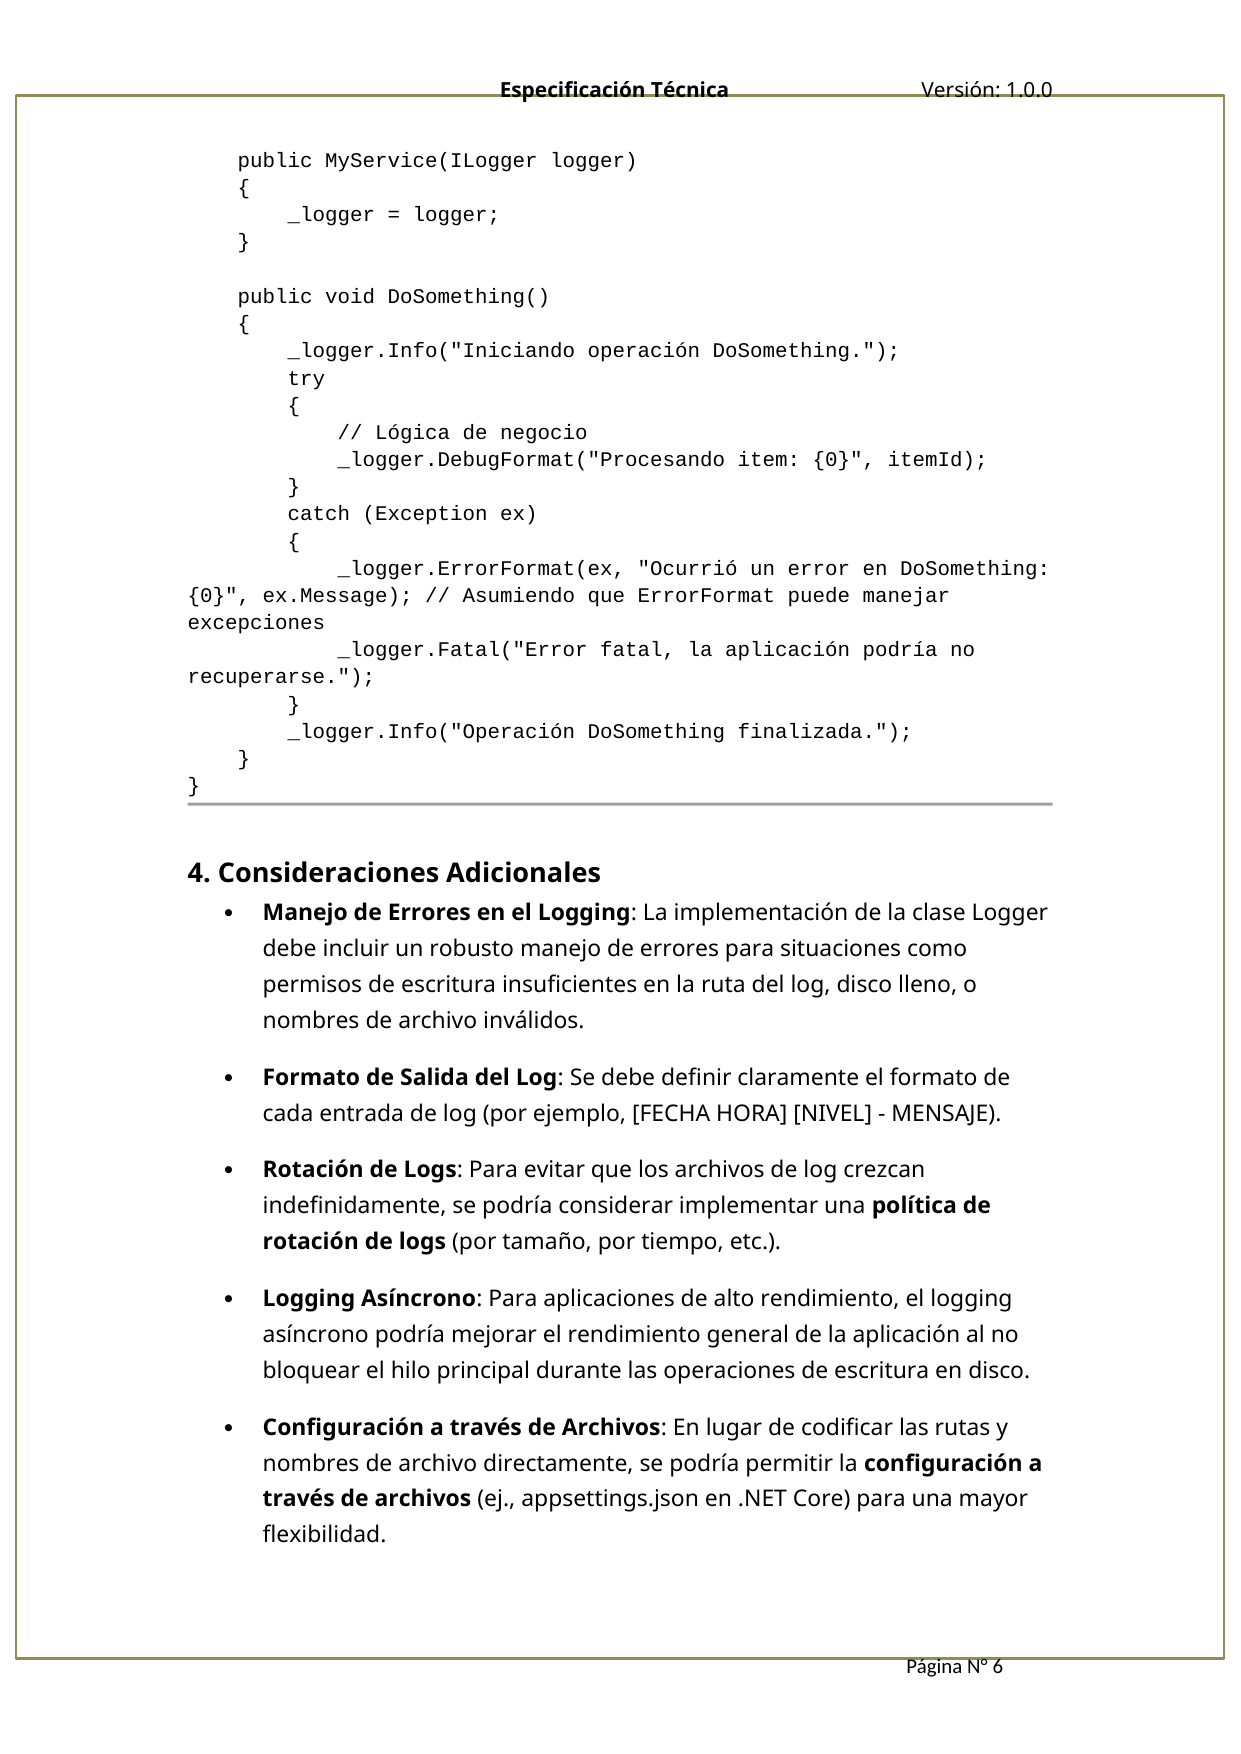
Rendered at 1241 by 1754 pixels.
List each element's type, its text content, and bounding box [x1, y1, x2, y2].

text } [187, 748, 1053, 772]
text { [187, 177, 1053, 201]
text } [187, 232, 1053, 255]
text public MyService(ILogger logger) [187, 150, 1053, 174]
list Manejo de Errores en el Logging: La implementación de la clase Logger debe incluir un robusto manejo de errores para situaciones como permisos de escritura insuficientes en la ruta del log, disco lleno, o nombres de archivo inválidos. [225, 896, 1053, 1035]
text _logger.Fatal("Error fatal, la aplicación podría no recuperarse."); [187, 639, 1053, 690]
text { [187, 395, 1053, 418]
text } [187, 775, 1053, 799]
list Configuración a través de Archivos: En lugar de codificar las rutas y nombres de archivo directamente, se podría permitir la configuración a través de archivos (ej., appsettings.json en .NET Core) para una mayor flexibilidad. [225, 1411, 1053, 1549]
text { [187, 531, 1053, 554]
text _logger.DebugFormat("Procesando item: {0}", itemId); [187, 449, 1053, 473]
text // Lógica de negocio [187, 422, 1053, 446]
text } [187, 476, 1053, 500]
subtitle 4. Consideraciones Adicionales [187, 853, 1053, 890]
text try [187, 367, 1053, 391]
text public void DoSomething() [187, 286, 1053, 309]
list Logging Asíncrono: Para aplicaciones de alto rendimiento, el logging asíncrono podría mejorar el rendimiento general de la aplicación al no bloquear el hilo principal durante las operaciones de escritura en disco. [225, 1282, 1053, 1385]
text _logger.Info("Iniciando operación DoSomething."); [187, 340, 1053, 364]
text catch (Exception ex) [187, 503, 1053, 527]
text { [187, 313, 1053, 337]
text } [187, 694, 1053, 717]
text _logger.Info("Operación DoSomething finalizada."); [187, 721, 1053, 744]
text _logger.ErrorFormat(ex, "Ocurrió un error en DoSomething: {0}", ex.Message); // Asumiendo que ErrorFormat puede manejar excepciones [187, 558, 1053, 636]
list Formato de Salida del Log: Se debe definir claramente el formato de cada entrada de log (por ejemplo, [FECHA HORA] [NIVEL] - MENSAJE). [225, 1061, 1053, 1128]
list Rotación de Logs: Para evitar que los archivos de log crezcan indefinidamente, se podría considerar implementar una política de rotación de logs (por tamaño, por tiempo, etc.). [225, 1153, 1053, 1256]
text _logger = logger; [187, 204, 1053, 228]
